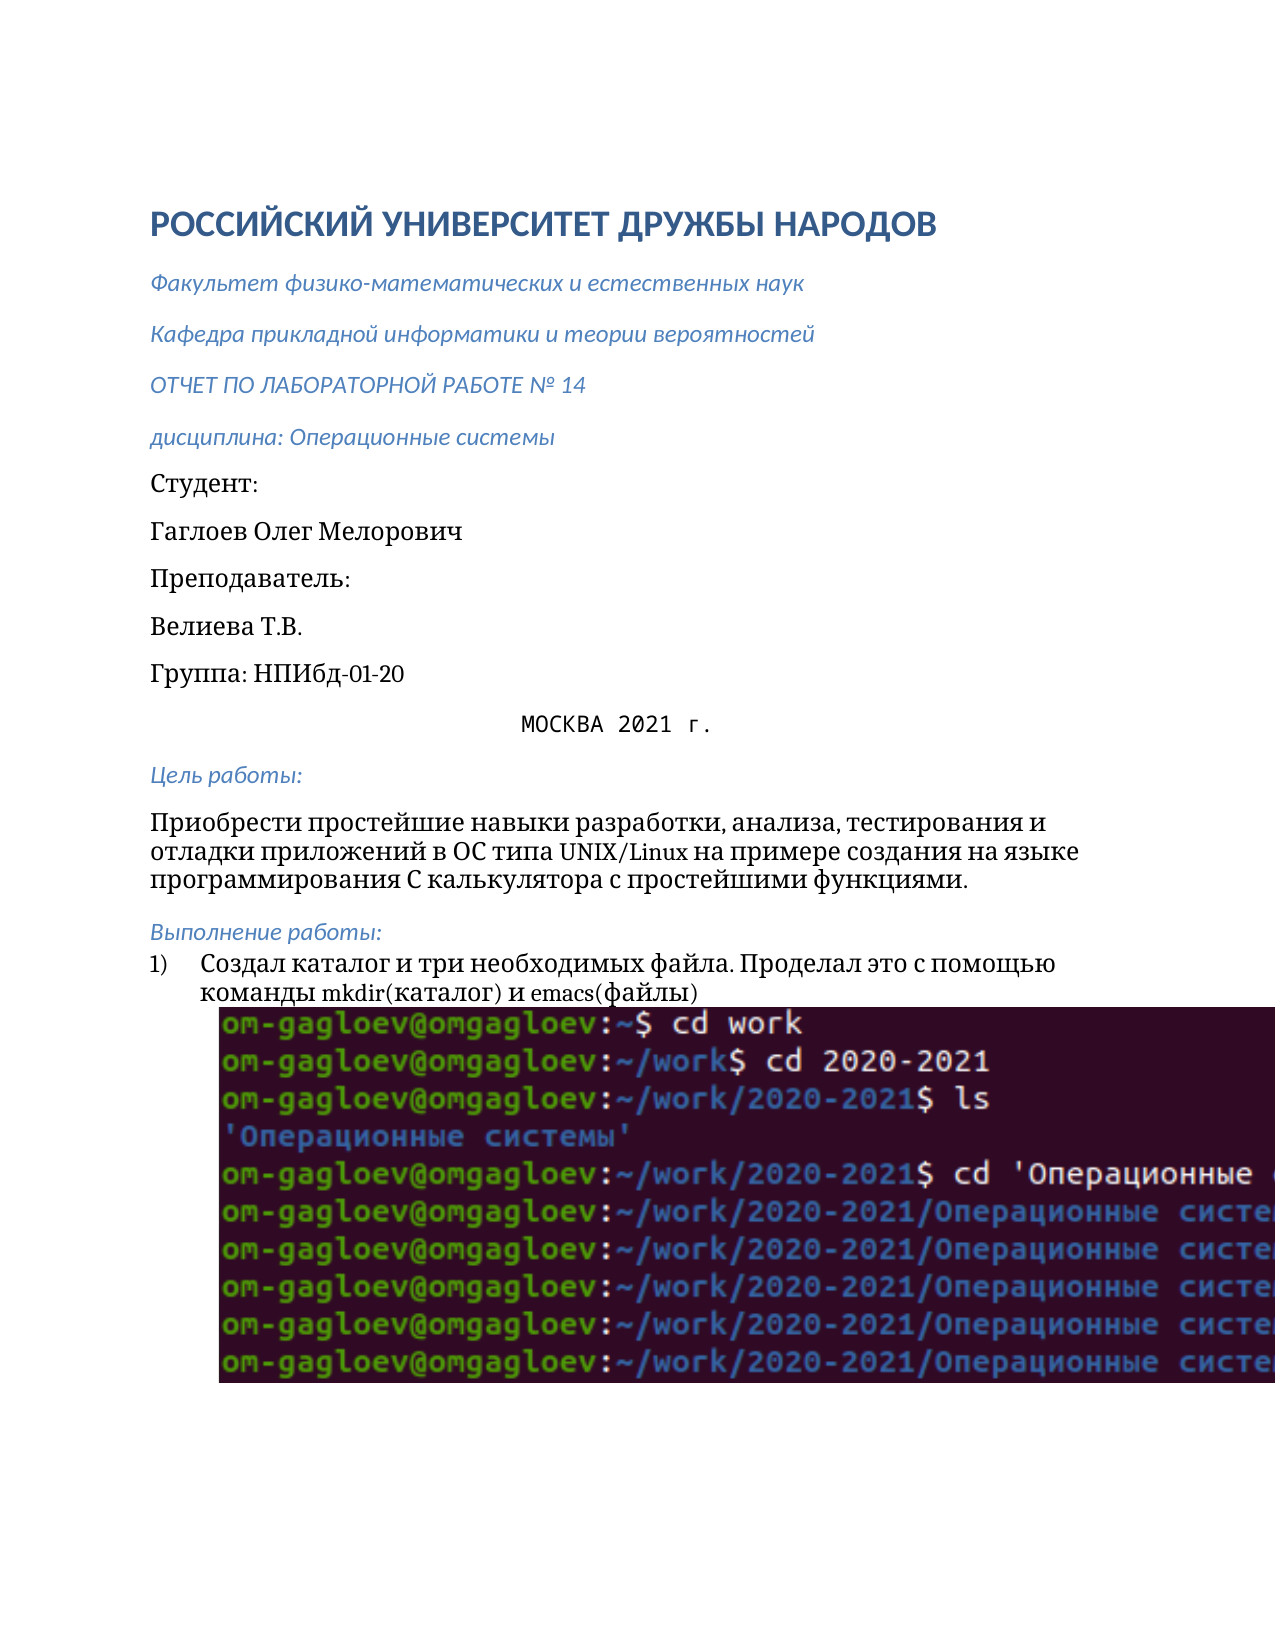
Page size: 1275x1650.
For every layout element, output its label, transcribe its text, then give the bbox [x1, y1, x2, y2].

text Преподаватель: [150, 565, 1125, 594]
text Студент: [150, 470, 1125, 499]
subtitle Кафедра прикладной информатики и теории вероятностей [150, 318, 1125, 348]
subtitle Цель работы: [150, 759, 1125, 790]
subtitle дисциплина: Операционные системы [150, 421, 1125, 451]
text Группа: НПИбд-01-20 [150, 660, 1125, 689]
subtitle Выполнение работы: [150, 916, 1125, 946]
text Велиева Т.В. [150, 612, 1125, 641]
text Приобрести простейшие навыки разработки, анализа, тестирования и отладки приложений в ОС типа UNIX/Linux на примере создания на языке программирования С калькулятора с простейшими функциями. [150, 809, 1125, 895]
picture [218, 1007, 1275, 1383]
text Гаглоев Олег Мелорович [150, 517, 1125, 546]
subtitle Факультет физико-математических и естественных наук [150, 267, 1125, 297]
subtitle РОССИЙСКИЙ УНИВЕРСИТЕТ ДРУЖБЫ НАРОДОВ [150, 200, 1125, 246]
subtitle ОТЧЕТ ПО ЛАБОРАТОРНОЙ РАБОТЕ № 14 [150, 369, 1125, 400]
text МОСКВА 2021 г. [150, 707, 1125, 739]
